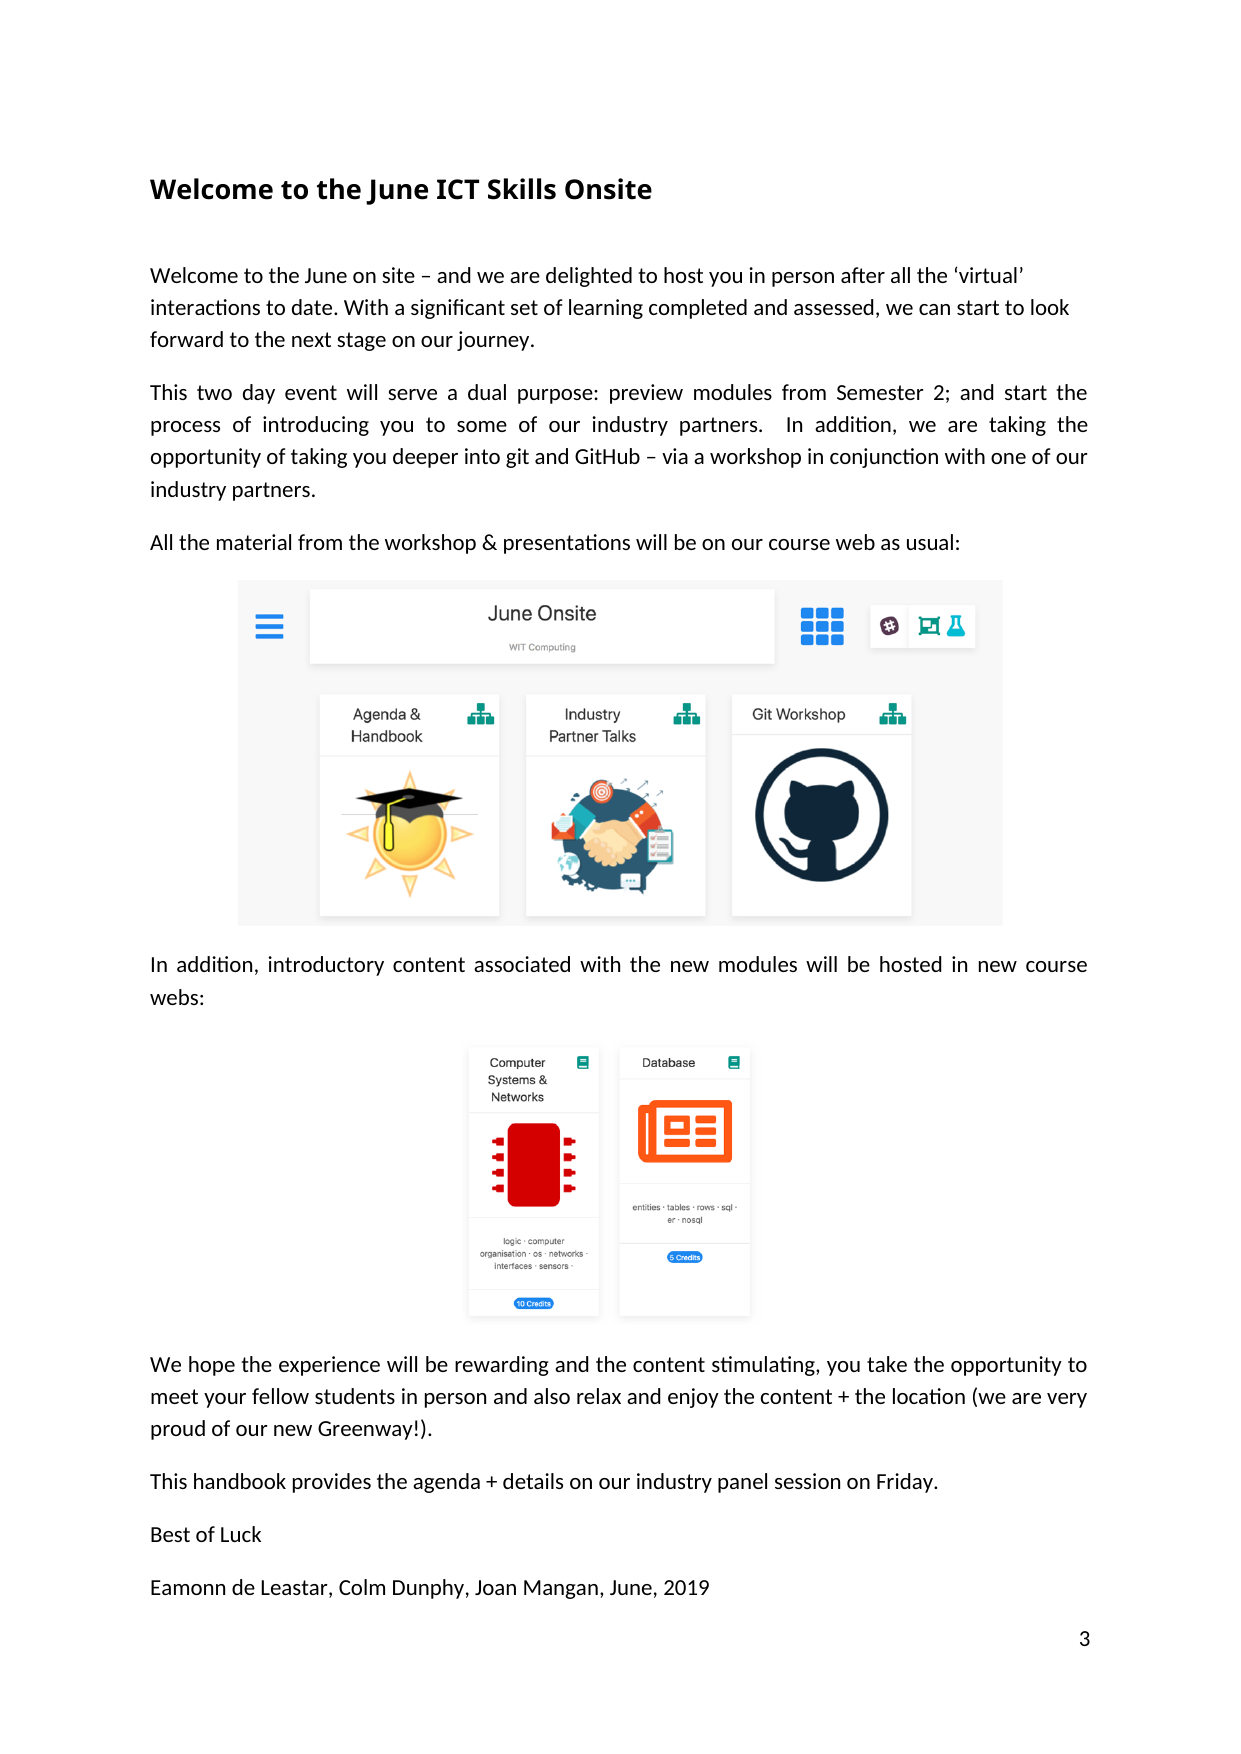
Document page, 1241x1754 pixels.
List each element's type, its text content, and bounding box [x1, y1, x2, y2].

text This handbook provides the agenda + details on our industry panel session on Friday. [150, 1467, 1090, 1495]
text Eamonn de Leastar, Colm Dunphy, Joan Mangan, June, 2019 [150, 1573, 1090, 1601]
text Welcome to the June on site – and we are delighted to host you in person after all the ‘virtual’ interactions to date. With a significant set of learning completed and assessed, we can start to look forward to the next stage on our journey. [150, 261, 1090, 353]
text This two day event will serve a dual purpose: preview modules from Semester 2; and start the process of introducing you to some of our industry partners. In addition, we are taking the opportunity of taking you deeper into git and GitHub – via a workshop in conjunction with one of our industry partners. [150, 378, 1090, 503]
text Best of Luck [150, 1520, 1090, 1548]
text In addition, introductory content associated with the new modules will be hosted in new course webs: [150, 951, 1090, 1011]
subtitle Welcome to the June ICT Skills Onsite [150, 171, 1090, 208]
text We hope the experience will be rewarding and the content stimulating, you take the opportunity to meet your fellow students in person and also relax and enjoy the content + the location (we are very proud of our new Greenway!). [150, 1350, 1090, 1442]
text All the material from the workshop & presentations will be on our course web as usual: [150, 528, 1090, 556]
picture [237, 580, 1003, 926]
picture [461, 1035, 779, 1325]
